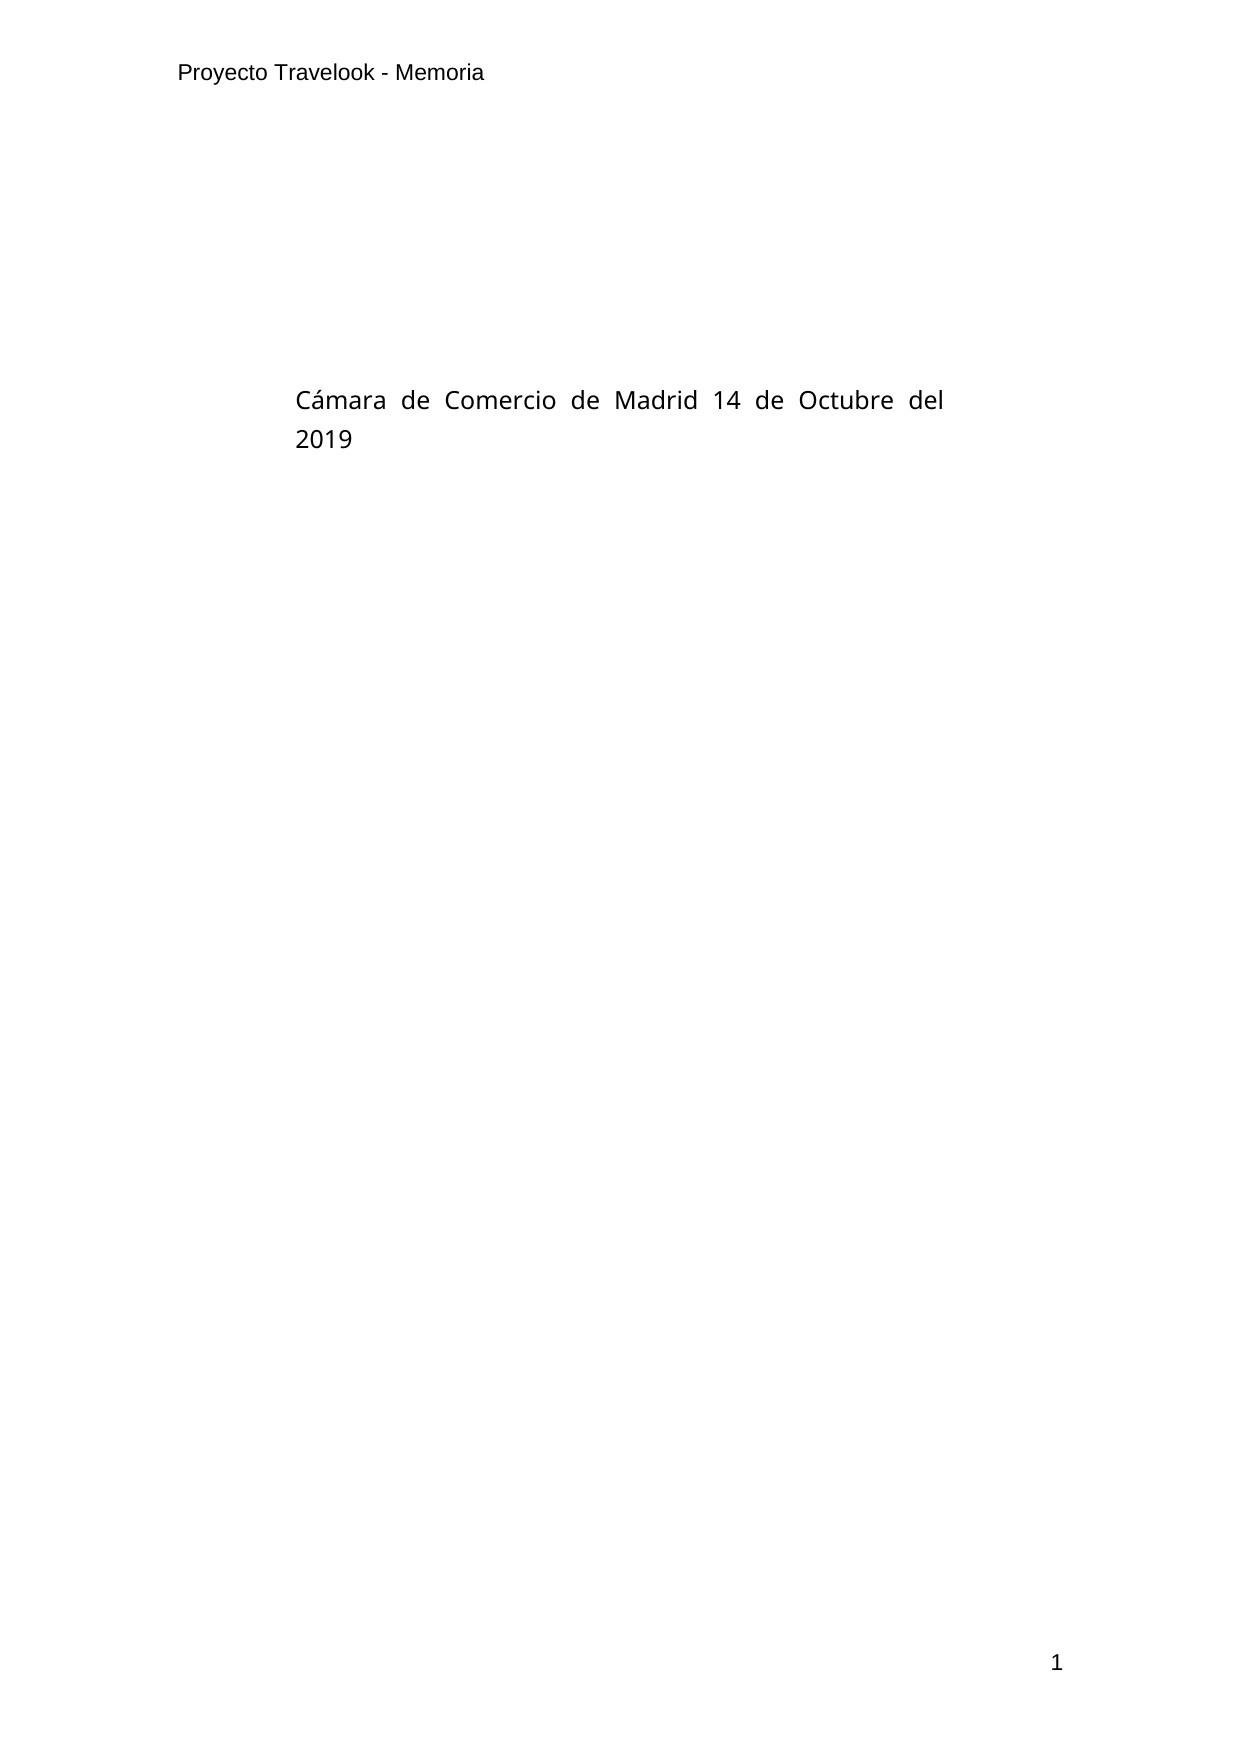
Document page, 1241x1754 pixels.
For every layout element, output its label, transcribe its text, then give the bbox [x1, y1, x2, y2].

text Cámara de Comercio de Madrid 14 de Octubre del 2019 [295, 383, 945, 456]
